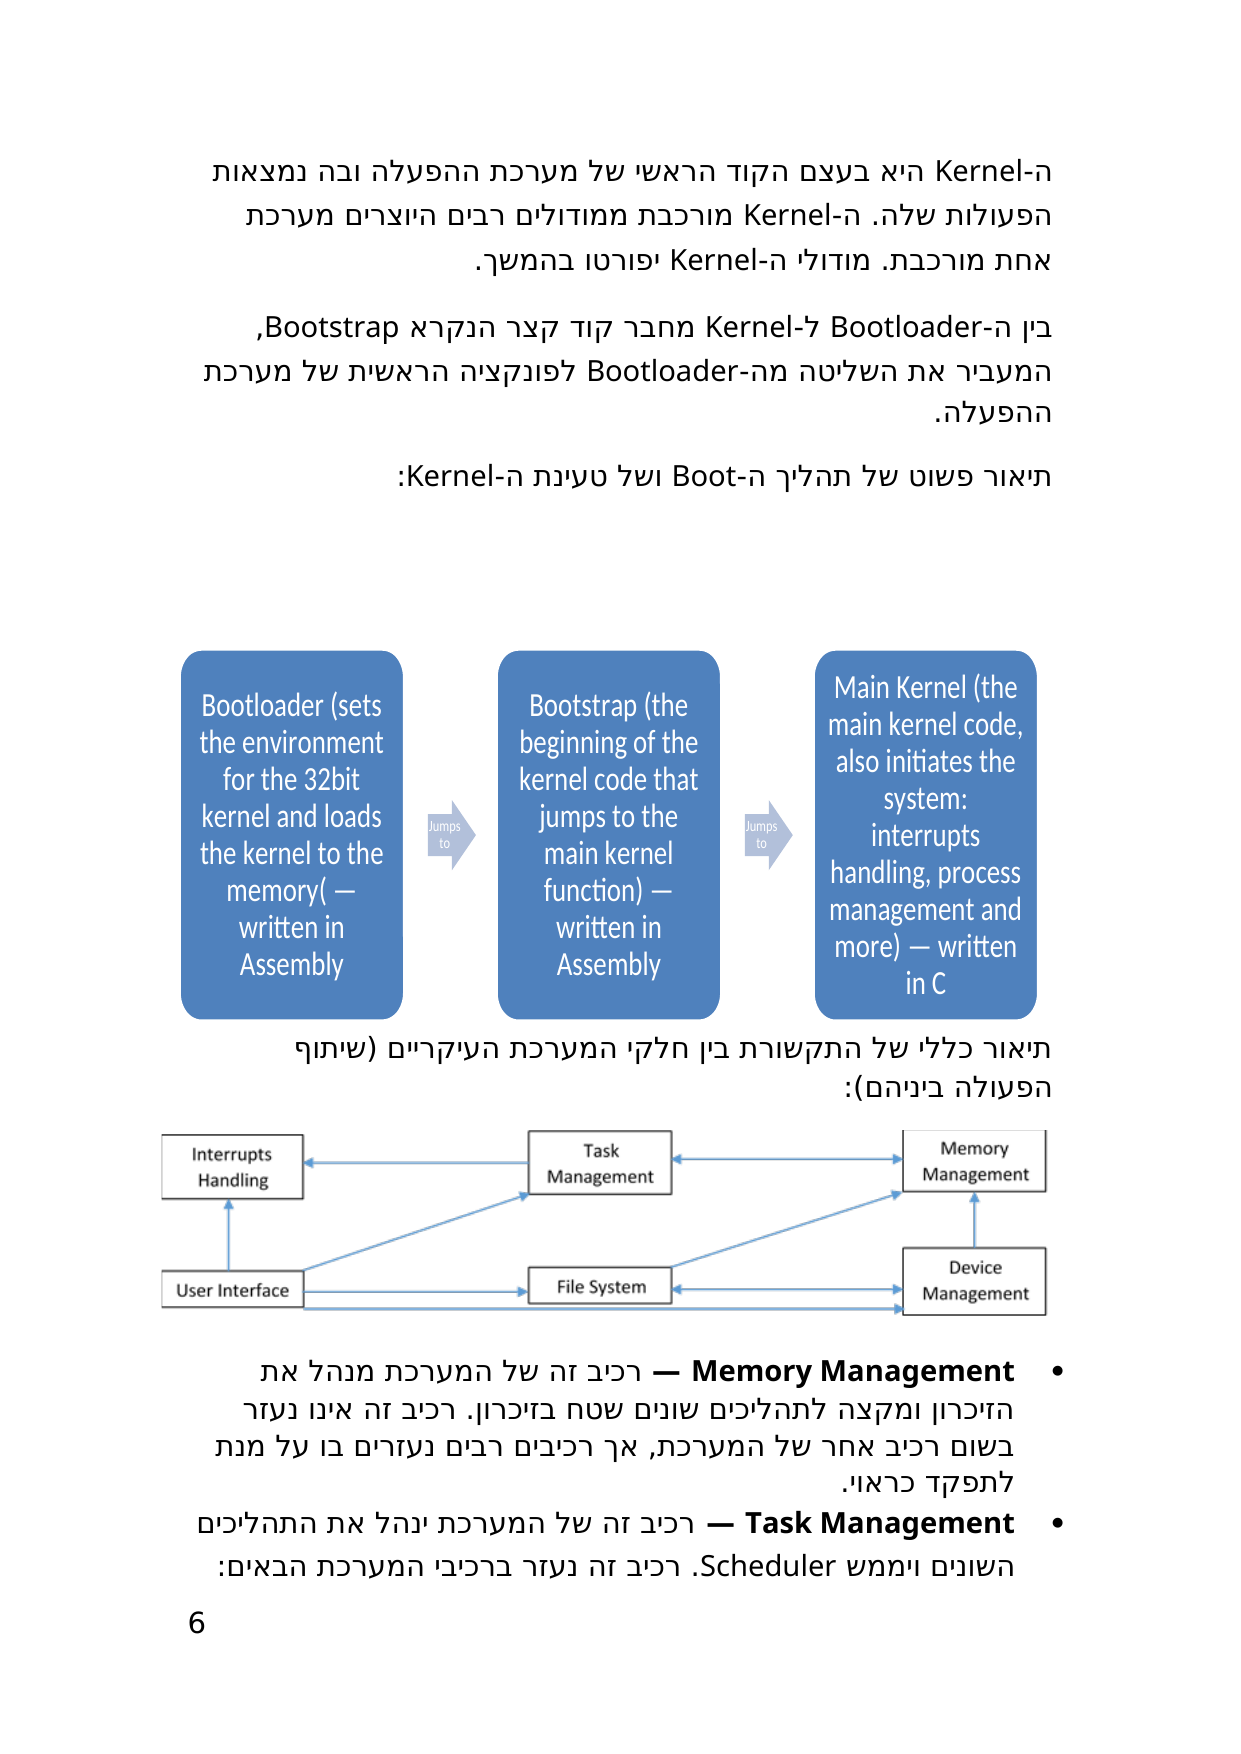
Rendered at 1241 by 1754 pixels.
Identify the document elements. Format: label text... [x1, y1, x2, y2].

text בין ה-Bootloader ל-Kernel מחבר קוד קצר הנקרא Bootstrap, המעביר את השליטה מה-Bootloader לפונקציה הראשית של מערכת ההפעלה. [187, 306, 1053, 429]
list Memory Management — רכיב זה של המערכת מנהל את הזיכרון ומקצה לתהליכים שונים שטח בזיכרון. רכיב זה אינו נעזר בשום רכיב אחר של המערכת, אך רכיבים רבים נעזרים בו על מנת לתפקד כראוי. [187, 1350, 1053, 1500]
picture [161, 1130, 1053, 1324]
text ה-Kernel היא בעצם הקוד הראשי של מערכת ההפעלה ובה נמצאות הפעולות שלה. ה-Kernel מורכבת ממודולים רבים היוצרים מערכת אחת מורכבת. מודולי ה-Kernel יפורטו בהמשך. [187, 150, 1053, 279]
text תיאור פשוט של תהליך ה-Boot ושל טעינת ה-Kernel: [187, 455, 1053, 495]
text תיאור כללי של התקשורת בין חלקי המערכת העיקריים (שיתוף הפעולה ביניהם): [187, 521, 1053, 1104]
list Task Management — רכיב זה של המערכת ינהל את התהליכים השונים ויממש Scheduler. רכיב זה נעזר ברכיבי המערכת הבאים: [187, 1502, 1053, 1584]
